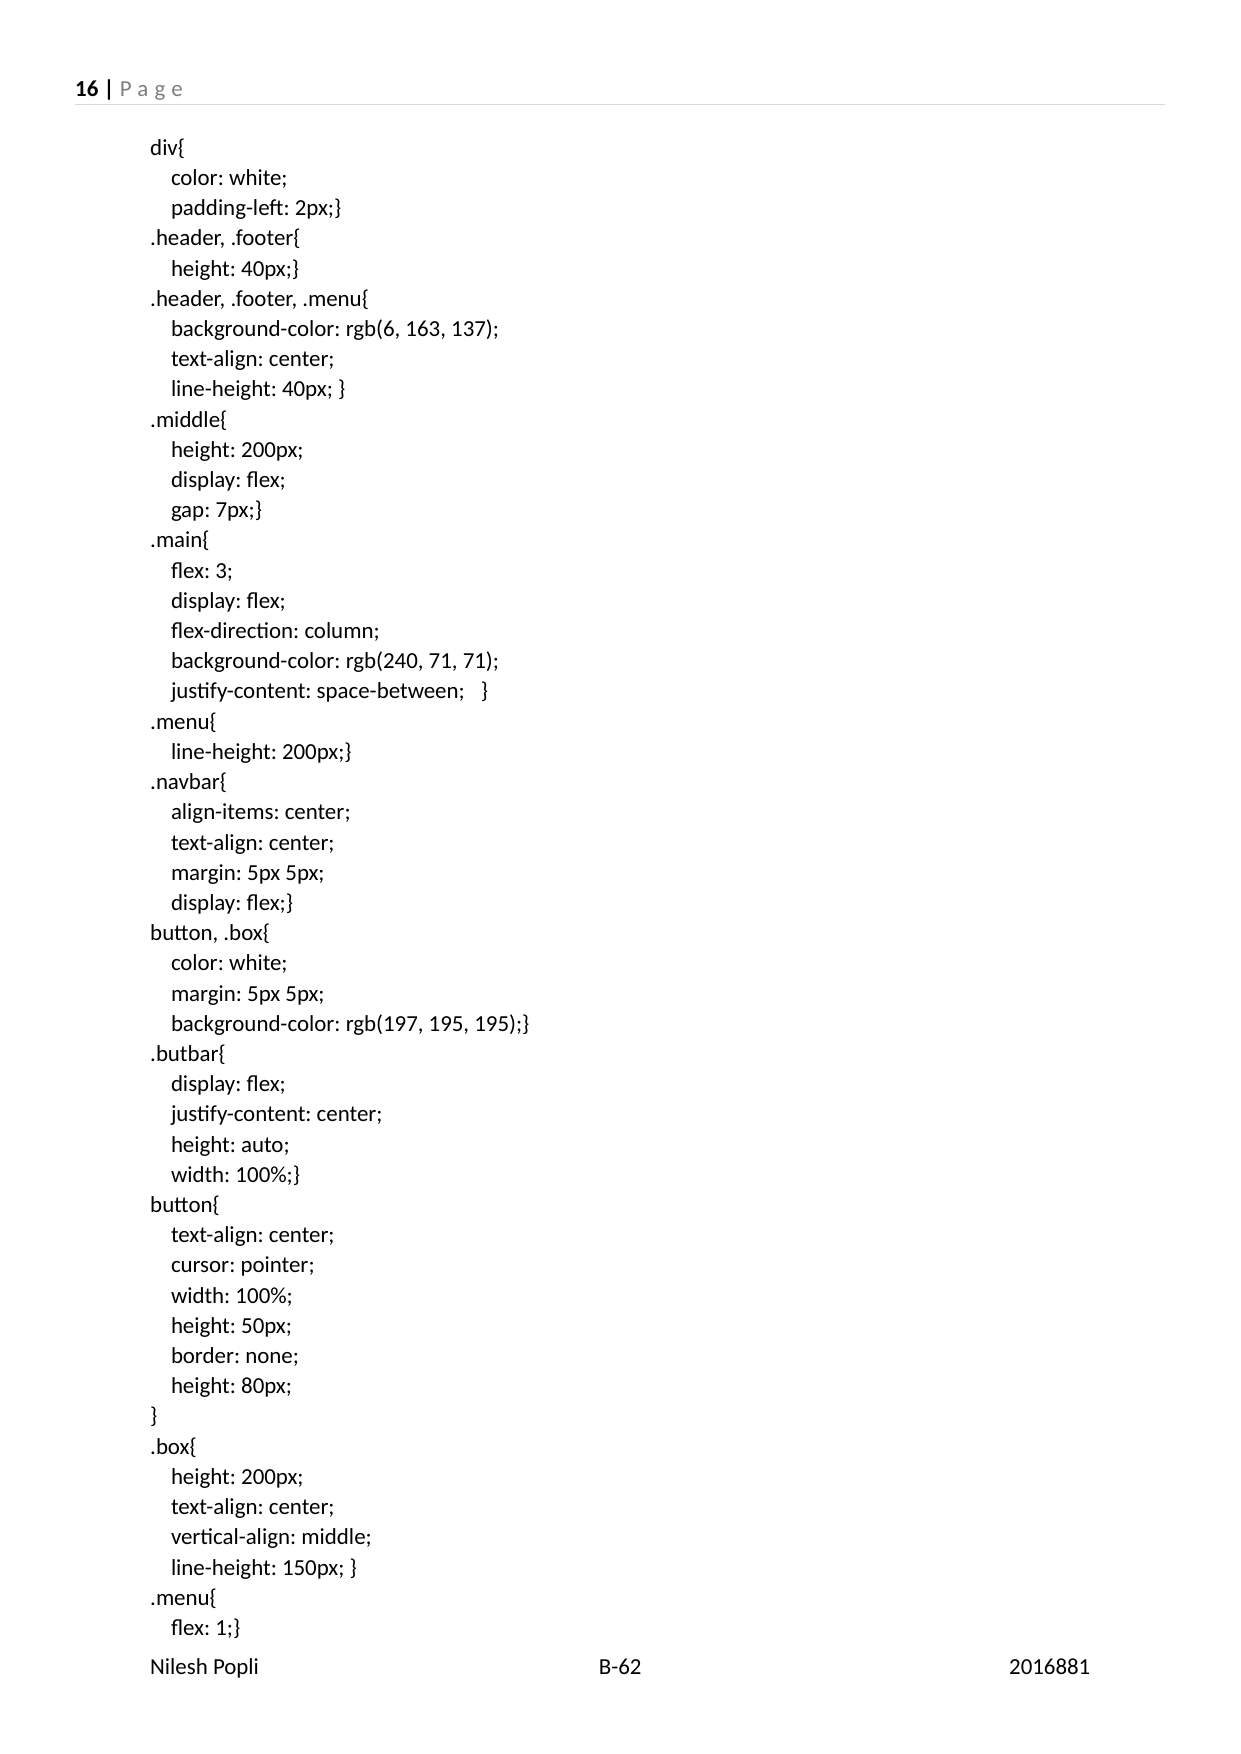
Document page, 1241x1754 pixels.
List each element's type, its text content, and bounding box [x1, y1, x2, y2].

list button{ [150, 1190, 1165, 1218]
list display: flex; [150, 586, 1165, 614]
list text-align: center; [150, 828, 1165, 856]
list flex: 3; [150, 556, 1165, 584]
list flex: 1;} [150, 1613, 1165, 1641]
list text-align: center; [150, 1492, 1165, 1520]
list height: 200px; [150, 435, 1165, 463]
list div{ [150, 133, 1165, 161]
list display: flex; [150, 465, 1165, 493]
list width: 100%;} [150, 1160, 1165, 1188]
list width: 100%; [150, 1281, 1165, 1309]
list height: 200px; [150, 1462, 1165, 1490]
list margin: 5px 5px; [150, 858, 1165, 886]
list background-color: rgb(6, 163, 137); [150, 314, 1165, 342]
list text-align: center; [150, 1220, 1165, 1248]
list justify-content: space-between; } [150, 677, 1165, 705]
list gap: 7px;} [150, 495, 1165, 523]
list background-color: rgb(197, 195, 195);} [150, 1009, 1165, 1037]
list height: auto; [150, 1130, 1165, 1158]
list color: white; [150, 163, 1165, 191]
list justify-content: center; [150, 1099, 1165, 1128]
list margin: 5px 5px; [150, 979, 1165, 1007]
list .header, .footer{ [150, 223, 1165, 252]
list .butbar{ [150, 1039, 1165, 1067]
list display: flex;} [150, 888, 1165, 916]
list line-height: 40px; } [150, 374, 1165, 403]
list .middle{ [150, 405, 1165, 433]
list cursor: pointer; [150, 1251, 1165, 1279]
list .box{ [150, 1432, 1165, 1460]
list padding-left: 2px;} [150, 193, 1165, 221]
list height: 50px; [150, 1311, 1165, 1339]
list height: 80px; [150, 1371, 1165, 1399]
list .header, .footer, .menu{ [150, 284, 1165, 312]
list line-height: 150px; } [150, 1553, 1165, 1581]
list button, .box{ [150, 918, 1165, 946]
list align-items: center; [150, 797, 1165, 826]
list vertical-align: middle; [150, 1522, 1165, 1551]
list border: none; [150, 1341, 1165, 1369]
list .main{ [150, 526, 1165, 554]
list height: 40px;} [150, 254, 1165, 282]
list display: flex; [150, 1069, 1165, 1097]
list line-height: 200px;} [150, 737, 1165, 765]
list .menu{ [150, 1583, 1165, 1611]
list color: white; [150, 948, 1165, 977]
list .navbar{ [150, 767, 1165, 795]
list text-align: center; [150, 344, 1165, 372]
list } [150, 1402, 1165, 1430]
list .menu{ [150, 707, 1165, 735]
list flex-direction: column; [150, 616, 1165, 644]
list background-color: rgb(240, 71, 71); [150, 646, 1165, 674]
